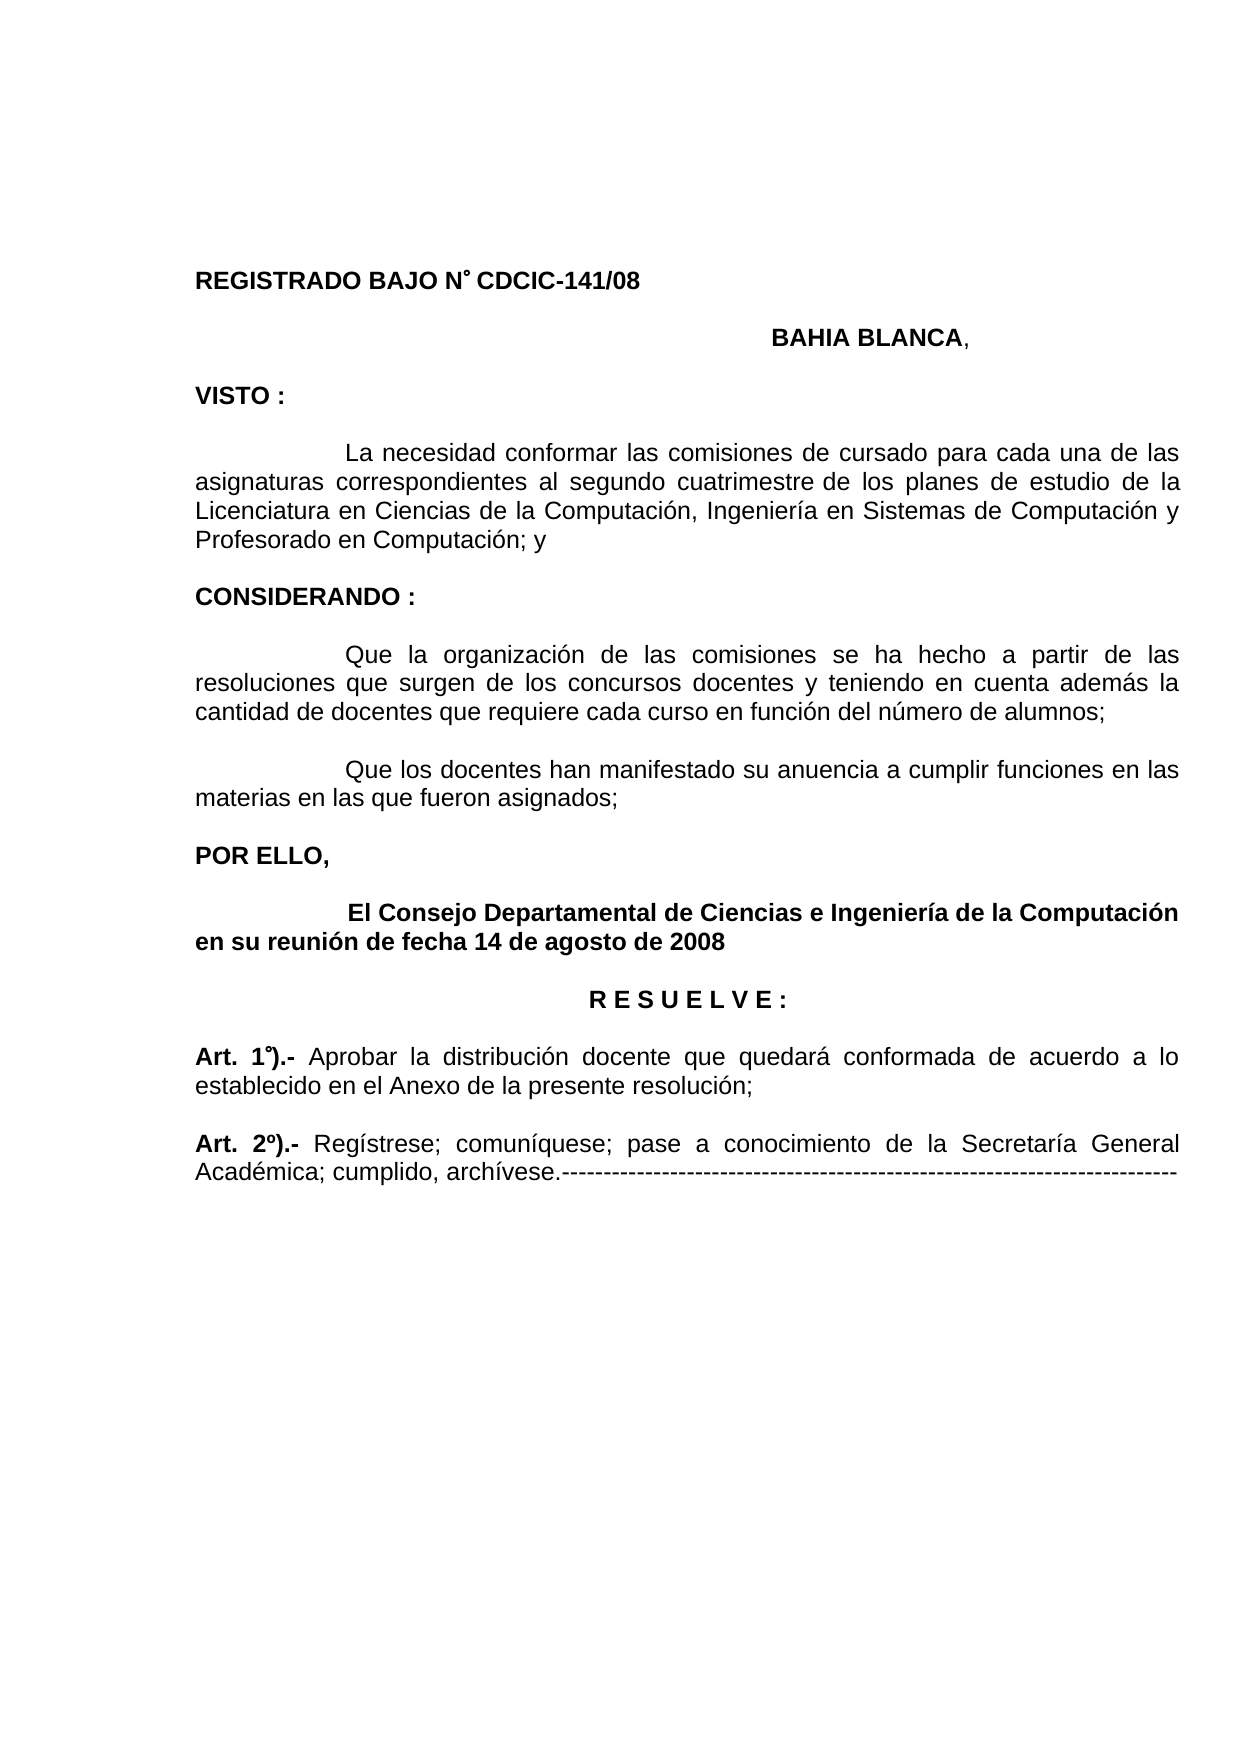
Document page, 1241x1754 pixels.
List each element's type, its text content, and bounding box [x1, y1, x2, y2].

text Que los docentes han manifestado su anuencia a cumplir funciones en las materias en las que fueron asignados; [195, 755, 1181, 812]
text CONSIDERANDO : [195, 582, 1181, 611]
text Art. 2º).- Regístrese; comuníquese; pase a conocimiento de la Secretaría General Académica; cumplido, archívese.-------------------------------------------------------------------------- [195, 1128, 1181, 1186]
text BAHIA BLANCA, [195, 323, 1181, 352]
text El Consejo Departamental de Ciencias e Ingeniería de la Computación en su reunión de fecha 14 de agosto de 2008 [195, 898, 1181, 956]
text Que la organización de las comisiones se ha hecho a partir de las resoluciones que surgen de los concursos docentes y teniendo en cuenta además la cantidad de docentes que requiere cada curso en función del número de alumnos; [195, 640, 1181, 726]
text VISTO : [195, 381, 1181, 410]
text R E S U E L V E : [195, 985, 1181, 1013]
text REGISTRADO BAJO N CDCIC-141/08 [195, 266, 1181, 295]
text POR ELLO, [195, 841, 1181, 870]
text La necesidad conformar las comisiones de cursado para cada una de las asignaturas correspondientes al segundo cuatrimestre de los planes de estudio de la Licenciatura en Ciencias de la Computación, Ingeniería en Sistemas de Computación y Profesorado en Computación; y [195, 438, 1181, 553]
text Art. 1).- Aprobar la distribución docente que quedará conformada de acuerdo a lo establecido en el Anexo de la presente resolución; [195, 1042, 1181, 1100]
